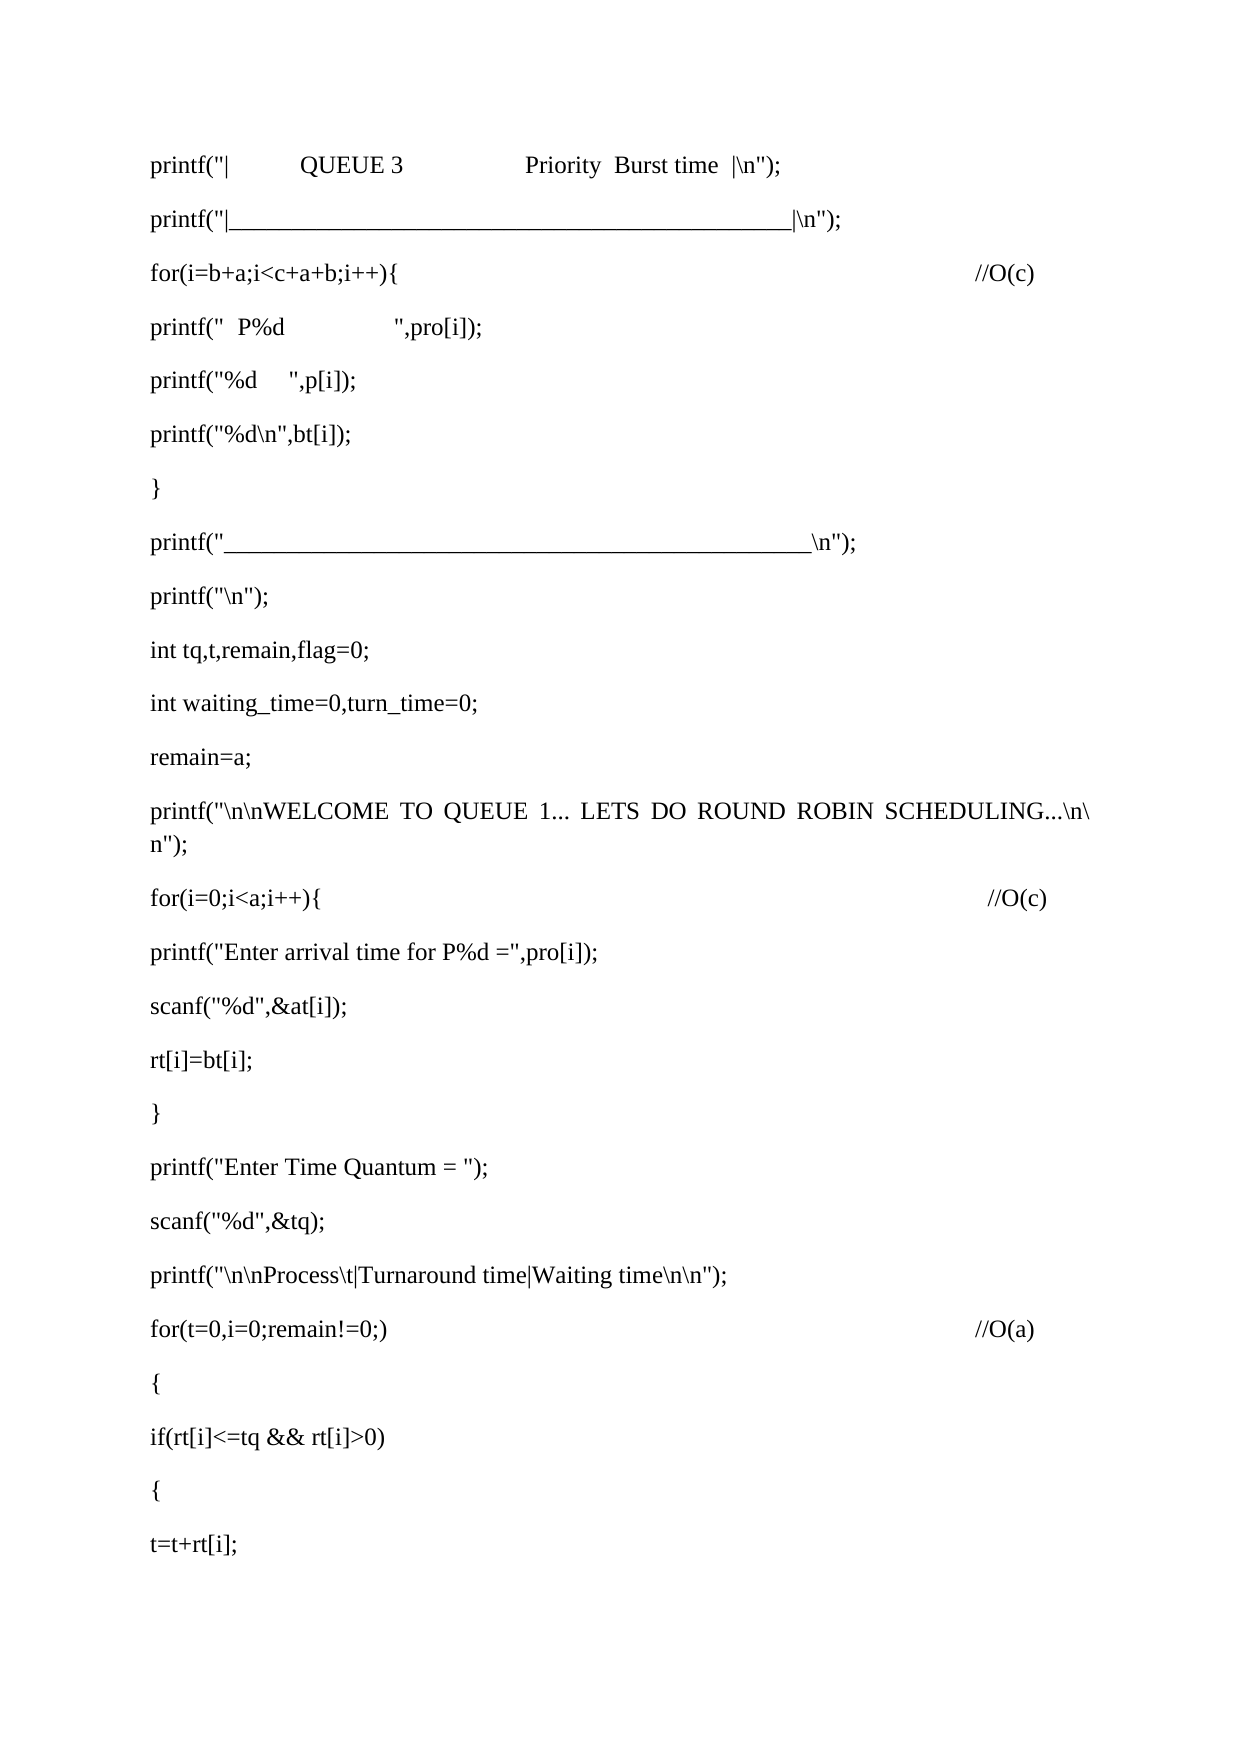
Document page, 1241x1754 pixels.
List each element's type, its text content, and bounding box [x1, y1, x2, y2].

text printf("\n"); [150, 581, 1090, 609]
text } [150, 473, 1090, 502]
text printf("Enter arrival time for P%d =",pro[i]); [150, 937, 1090, 966]
text printf("Enter Time Quantum = "); [150, 1152, 1090, 1181]
text printf("\n\nProcess\t|Turnaround time|Waiting time\n\n"); [150, 1260, 1090, 1289]
text int waiting_time=0,turn_time=0; [150, 688, 1090, 717]
text for(i=0;i<a;i++){ //O(c) [150, 883, 1090, 912]
text printf("%d ",p[i]); [150, 365, 1090, 394]
text for(t=0,i=0;remain!=0;) //O(a) [150, 1314, 1090, 1343]
text printf("| QUEUE 3 Priority Burst time |\n"); [150, 150, 1090, 179]
text scanf("%d",&tq); [150, 1206, 1090, 1235]
text printf("\n\nWELCOME TO QUEUE 1... LETS DO ROUND ROBIN SCHEDULING...\n\n"); [150, 796, 1090, 858]
text printf("_______________________________________________\n"); [150, 527, 1090, 556]
text printf("%d\n",bt[i]); [150, 419, 1090, 448]
text { [150, 1368, 1090, 1397]
text printf("|_____________________________________________|\n"); [150, 204, 1090, 233]
text printf(" P%d ",pro[i]); [150, 312, 1090, 340]
text int tq,t,remain,flag=0; [150, 635, 1090, 663]
text { [150, 1476, 1090, 1504]
text t=t+rt[i]; [150, 1529, 1090, 1558]
text scanf("%d",&at[i]); [150, 991, 1090, 1019]
text remain=a; [150, 742, 1090, 771]
text if(rt[i]<=tq && rt[i]>0) [150, 1422, 1090, 1450]
text } [150, 1098, 1090, 1127]
text rt[i]=bt[i]; [150, 1045, 1090, 1073]
text for(i=b+a;i<c+a+b;i++){ //O(c) [150, 258, 1090, 286]
